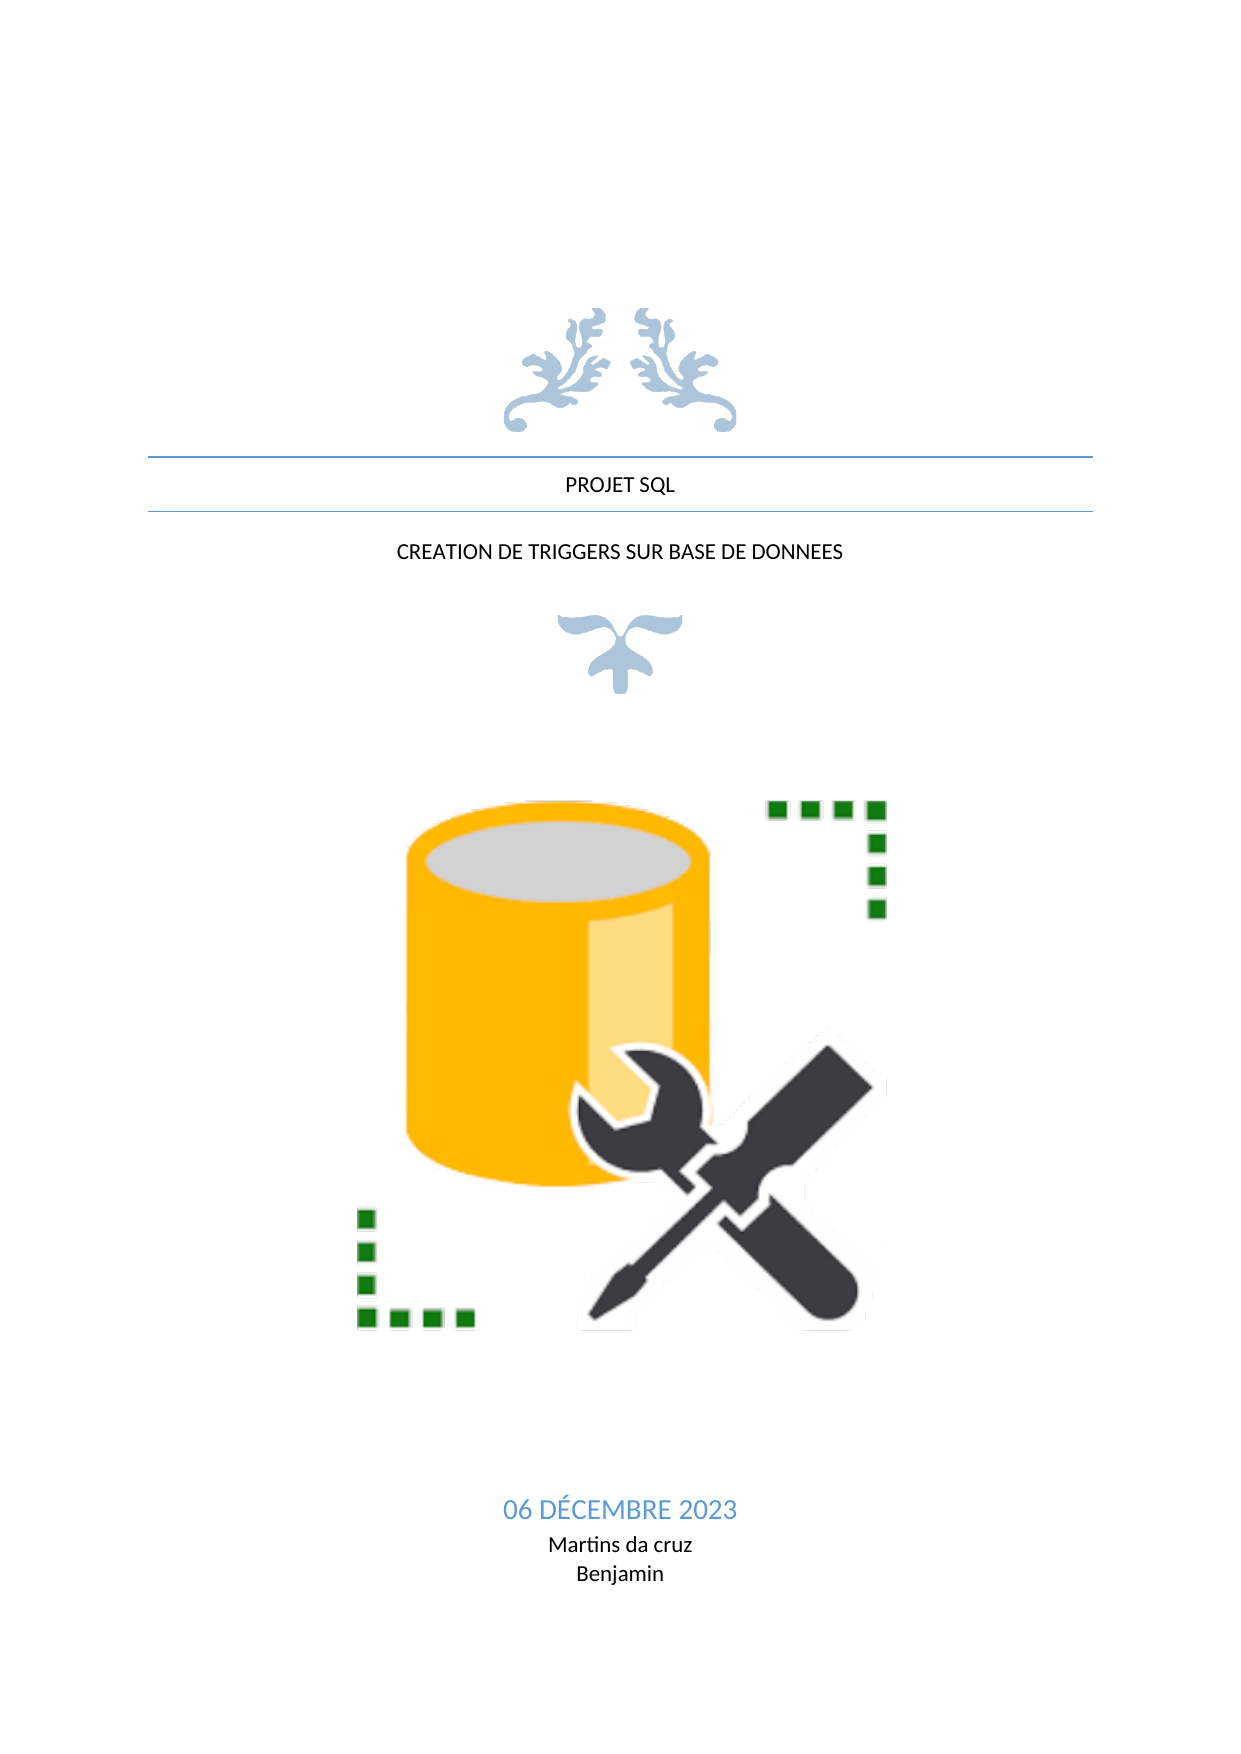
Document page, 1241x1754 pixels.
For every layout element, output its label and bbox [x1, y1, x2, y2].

picture [147, 780, 1093, 1345]
